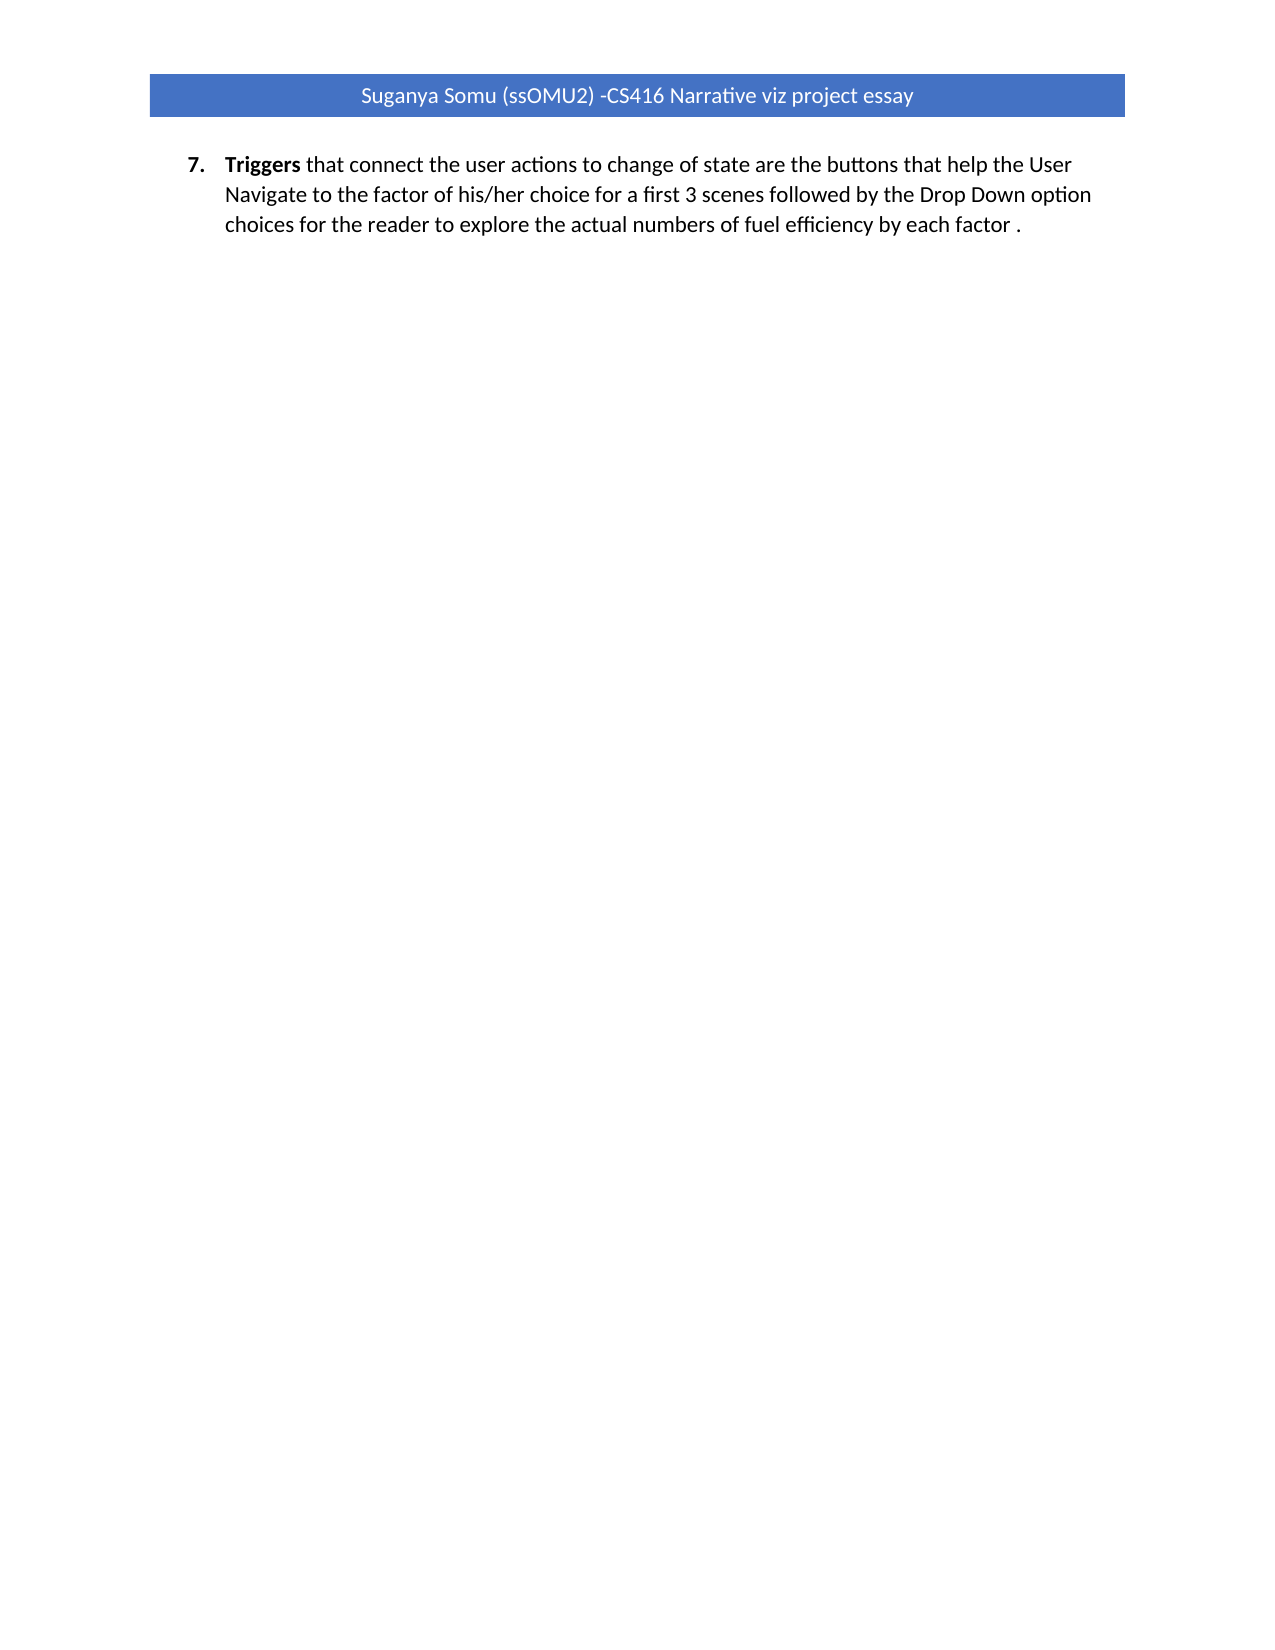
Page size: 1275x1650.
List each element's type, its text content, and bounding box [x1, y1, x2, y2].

list Triggers that connect the user actions to change of state are the buttons that help the User Navigate to the factor of his/her choice for a first 3 scenes followed by the Drop Down option choices for the reader to explore the actual numbers of fuel efficiency by each factor . [187, 150, 1125, 238]
